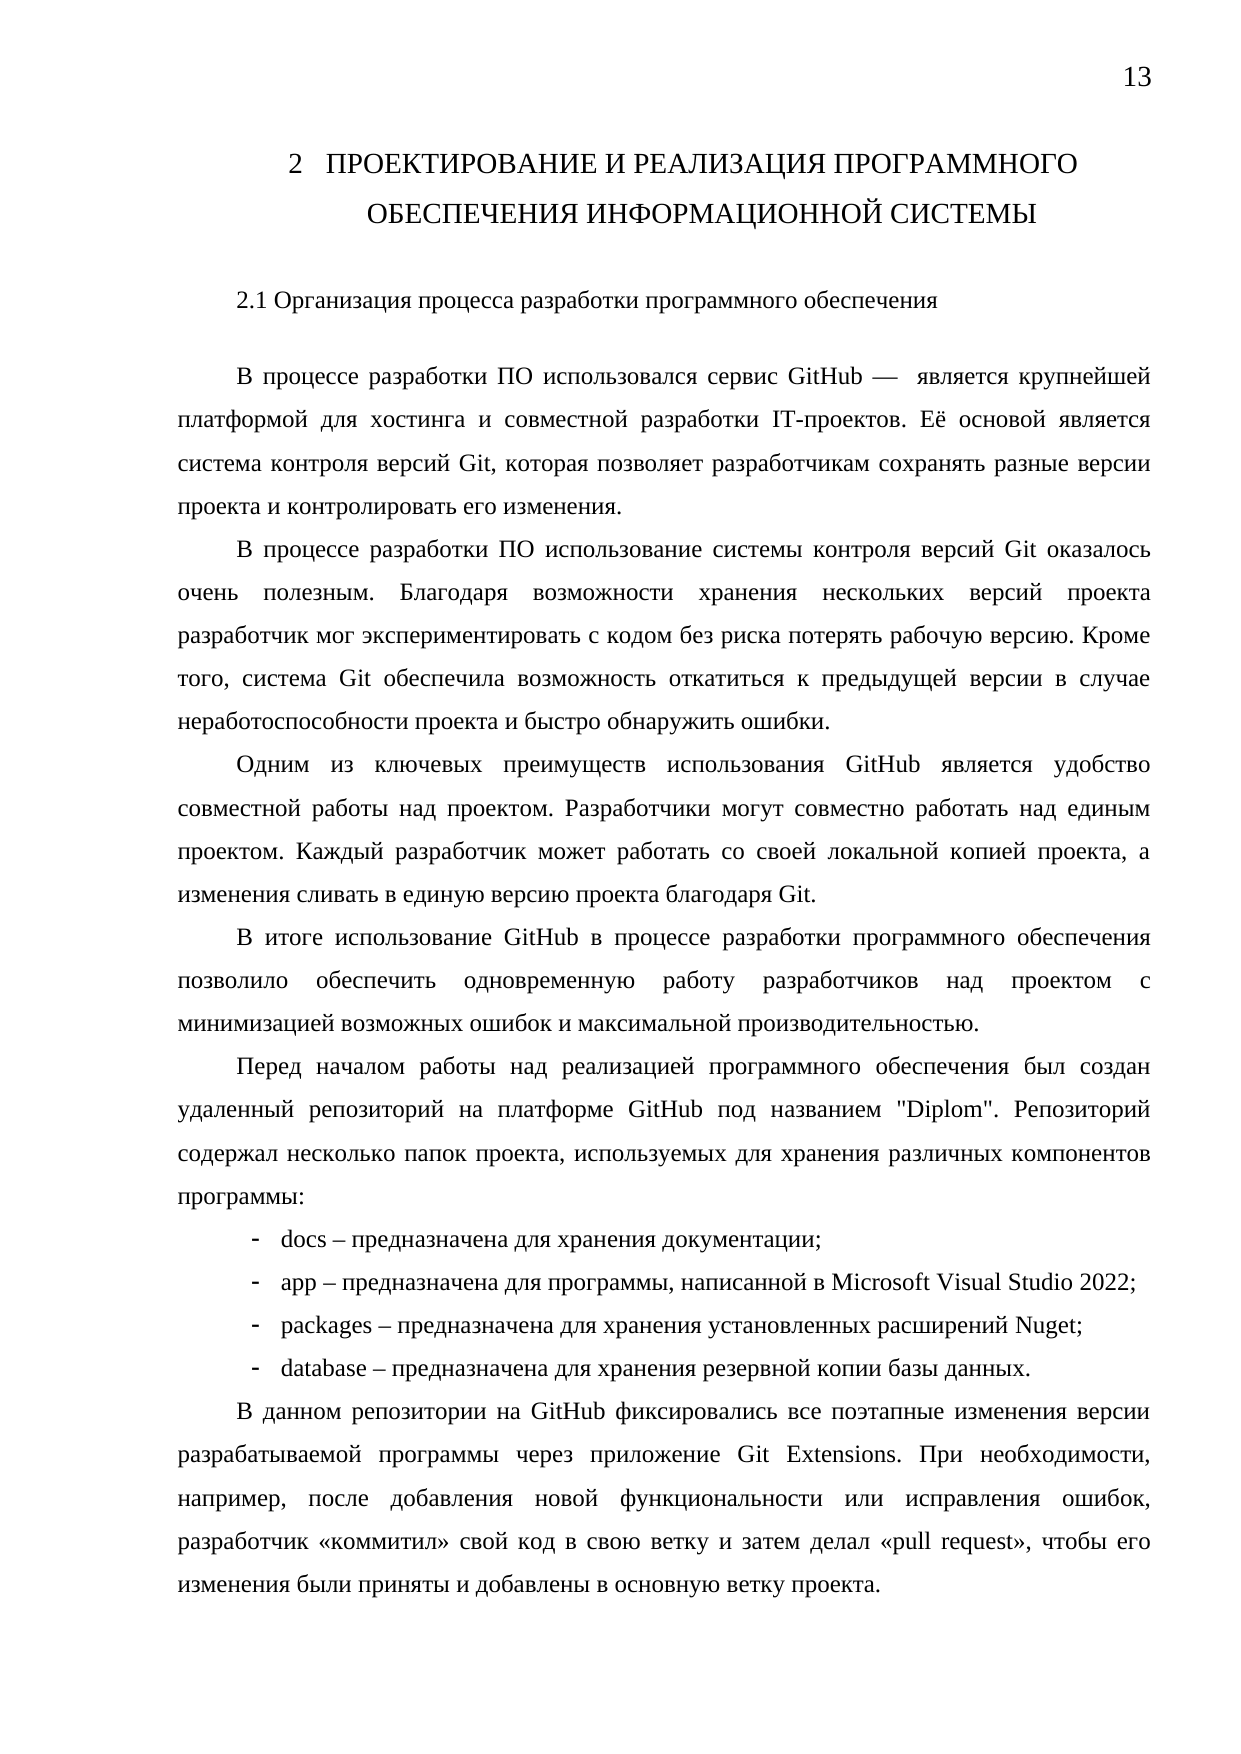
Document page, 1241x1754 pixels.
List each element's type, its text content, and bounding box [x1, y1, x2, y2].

subtitle ПРОЕКТИРОВАНИЕ И РЕАЛИЗАЦИЯ ПРОГРАММНОГО ОБЕСПЕЧЕНИЯ ИНФОРМАЦИОННОЙ СИСТЕМЫ [215, 146, 1152, 230]
text Одним из ключевых преимуществ использования GitHub является удобство совместной работы над проектом. Разработчики могут совместно работать над единым проектом. Каждый разработчик может работать со своей локальной копией проекта, а изменения сливать в единую версию проекта благодаря Git. [177, 749, 1152, 908]
text В данном репозитории на GitHub фиксировались все поэтапные изменения версии разрабатываемой программы через приложение Git Extensions. При необходимости, например, после добавления новой функциональности или исправления ошибок, разработчик «коммитил» свой код в свою ветку и затем делал «pull request», чтобы его изменения были приняты и добавлены в основную ветку проекта. [177, 1396, 1152, 1598]
list packages – предназначена для хранения установленных расширений Nuget; [177, 1310, 1152, 1339]
text В процессе разработки ПО использование системы контроля версий Git оказалось очень полезным. Благодаря возможности хранения нескольких версий проекта разработчик мог экспериментировать с кодом без риска потерять рабочую версию. Кроме того, система Git обеспечила возможность откатиться к предыдущей версии в случае неработоспособности проекта и быстро обнаружить ошибки. [177, 534, 1152, 735]
subtitle 2.1 Организация процесса разработки программного обеспечения [177, 285, 1152, 313]
text В процессе разработки ПО использовался сервис GitHub — является крупнейшей платформой для хостинга и совместной разработки IT-проектов. Её основой является система контроля версий Git, которая позволяет разработчикам сохранять разные версии проекта и контролировать его изменения. [177, 361, 1152, 519]
text В итоге использование GitHub в процессе разработки программного обеспечения позволило обеспечить одновременную работу разработчиков над проектом с минимизацией возможных ошибок и максимальной производительностью. [177, 922, 1152, 1037]
list database – предназначена для хранения резервной копии базы данных. [177, 1353, 1152, 1382]
list docs – предназначена для хранения документации; [177, 1224, 1152, 1253]
text Перед началом работы над реализацией программного обеспечения был создан удаленный репозиторий на платформе GitHub под названием "Diplom". Репозиторий содержал несколько папок проекта, используемых для хранения различных компонентов программы: [177, 1051, 1152, 1209]
list app – предназначена для программы, написанной в Microsoft Visual Studio 2022; [177, 1267, 1152, 1296]
